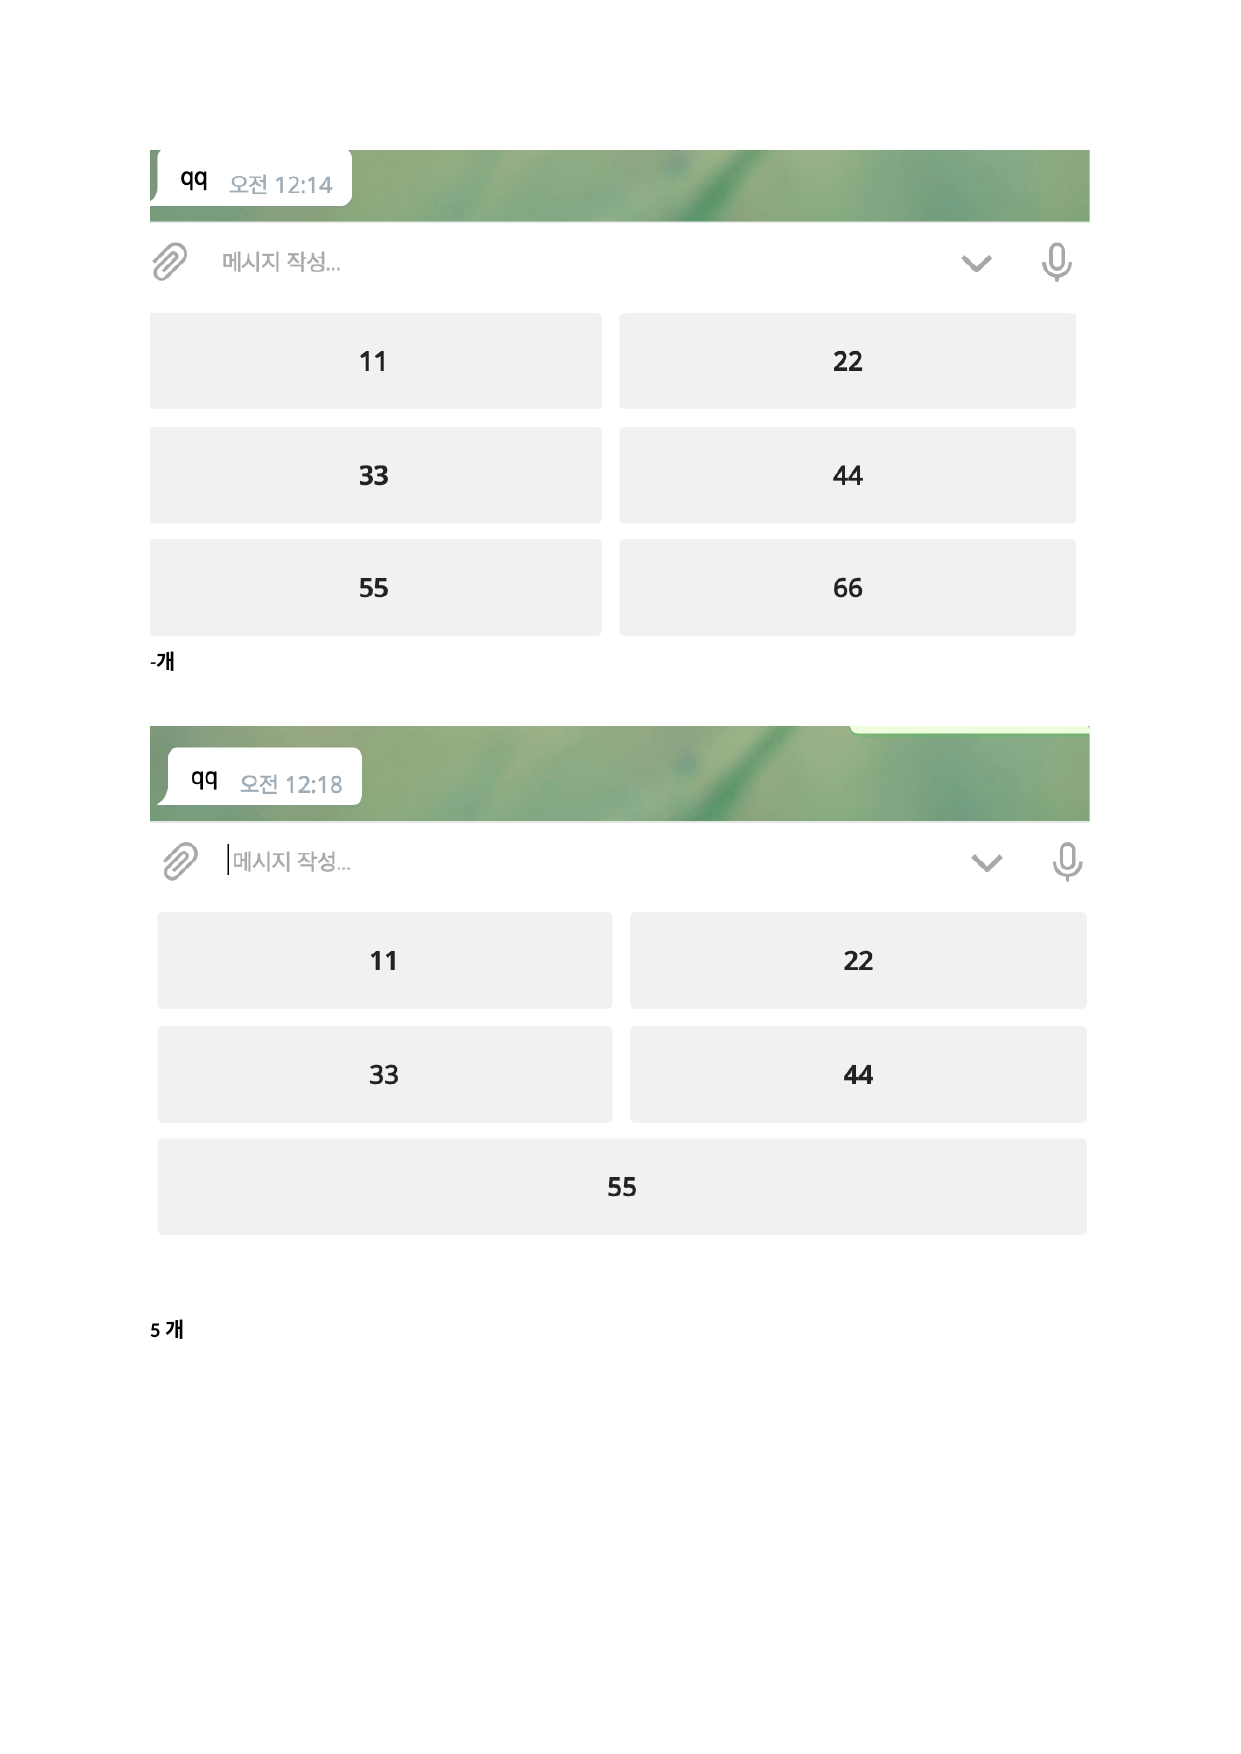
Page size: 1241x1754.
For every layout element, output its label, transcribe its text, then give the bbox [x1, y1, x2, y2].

text 5개 [150, 1313, 1090, 1344]
text -개 [150, 646, 1090, 675]
picture [150, 726, 1090, 1238]
picture [150, 150, 1090, 646]
